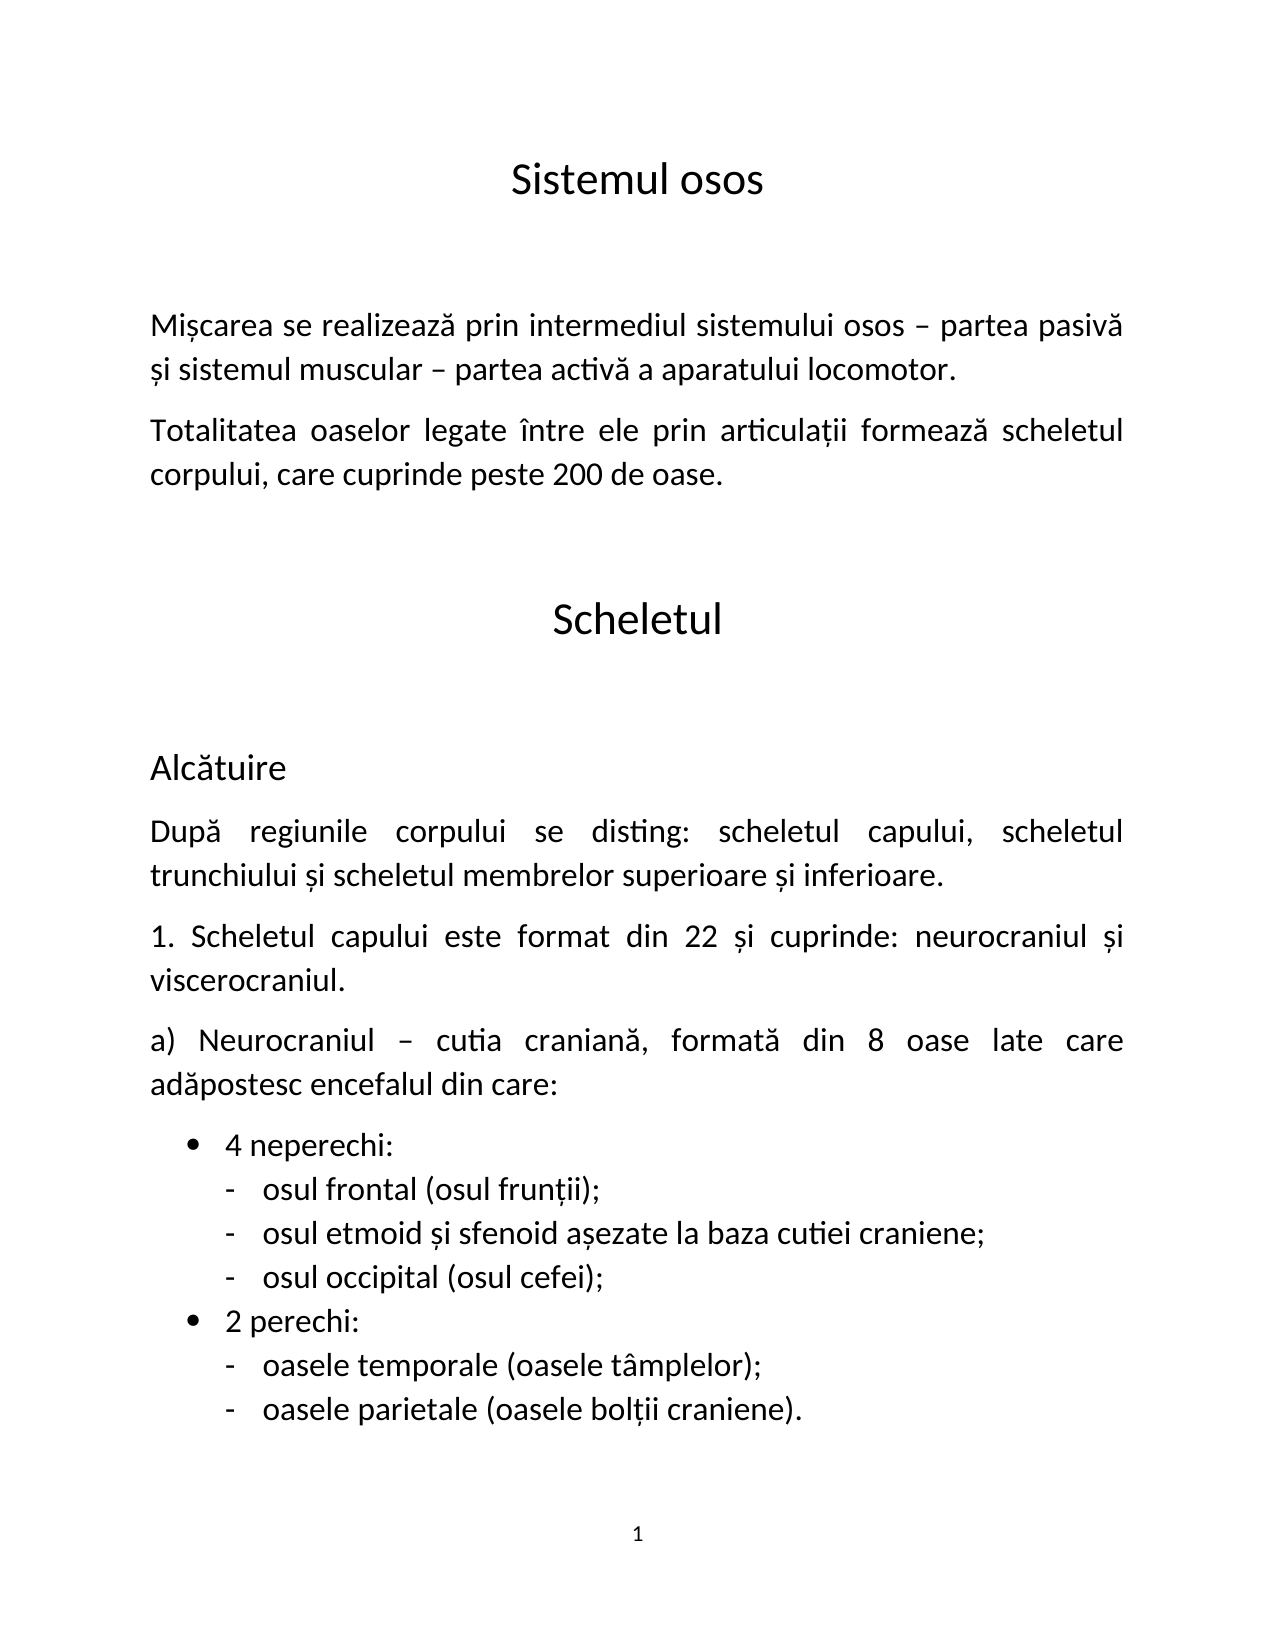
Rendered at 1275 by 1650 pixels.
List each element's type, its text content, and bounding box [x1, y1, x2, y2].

text Totalitatea oaselor legate între ele prin articulații formează scheletul corpului, care cuprinde peste 200 de oase. [150, 408, 1125, 493]
text Sistemul osos [150, 150, 1125, 206]
list oasele temporale (oasele tâmplelor); [225, 1344, 1125, 1384]
text 1. Scheletul capului este format din 22 și cuprinde: neurocraniul și viscerocraniul. [150, 915, 1125, 999]
text După regiunile corpului se disting: scheletul capului, scheletul trunchiului și scheletul membrelor superioare și inferioare. [150, 810, 1125, 895]
list 2 perechi: [187, 1300, 1125, 1341]
text Alcătuire [150, 744, 1125, 790]
text Scheletul [150, 590, 1125, 646]
list osul frontal (osul frunții); [225, 1168, 1125, 1209]
text Mișcarea se realizează prin intermediul sistemului osos – partea pasivă și sistemul muscular – partea activă a aparatului locomotor. [150, 304, 1125, 389]
list osul occipital (osul cefei); [225, 1256, 1125, 1297]
list oasele parietale (oasele bolții craniene). [225, 1388, 1125, 1428]
list 4 neperechi: [187, 1124, 1125, 1165]
list osul etmoid și sfenoid așezate la baza cutiei craniene; [225, 1212, 1125, 1253]
text a) Neurocraniul – cutia craniană, formată din 8 oase late care adăpostesc encefalul din care: [150, 1019, 1125, 1104]
